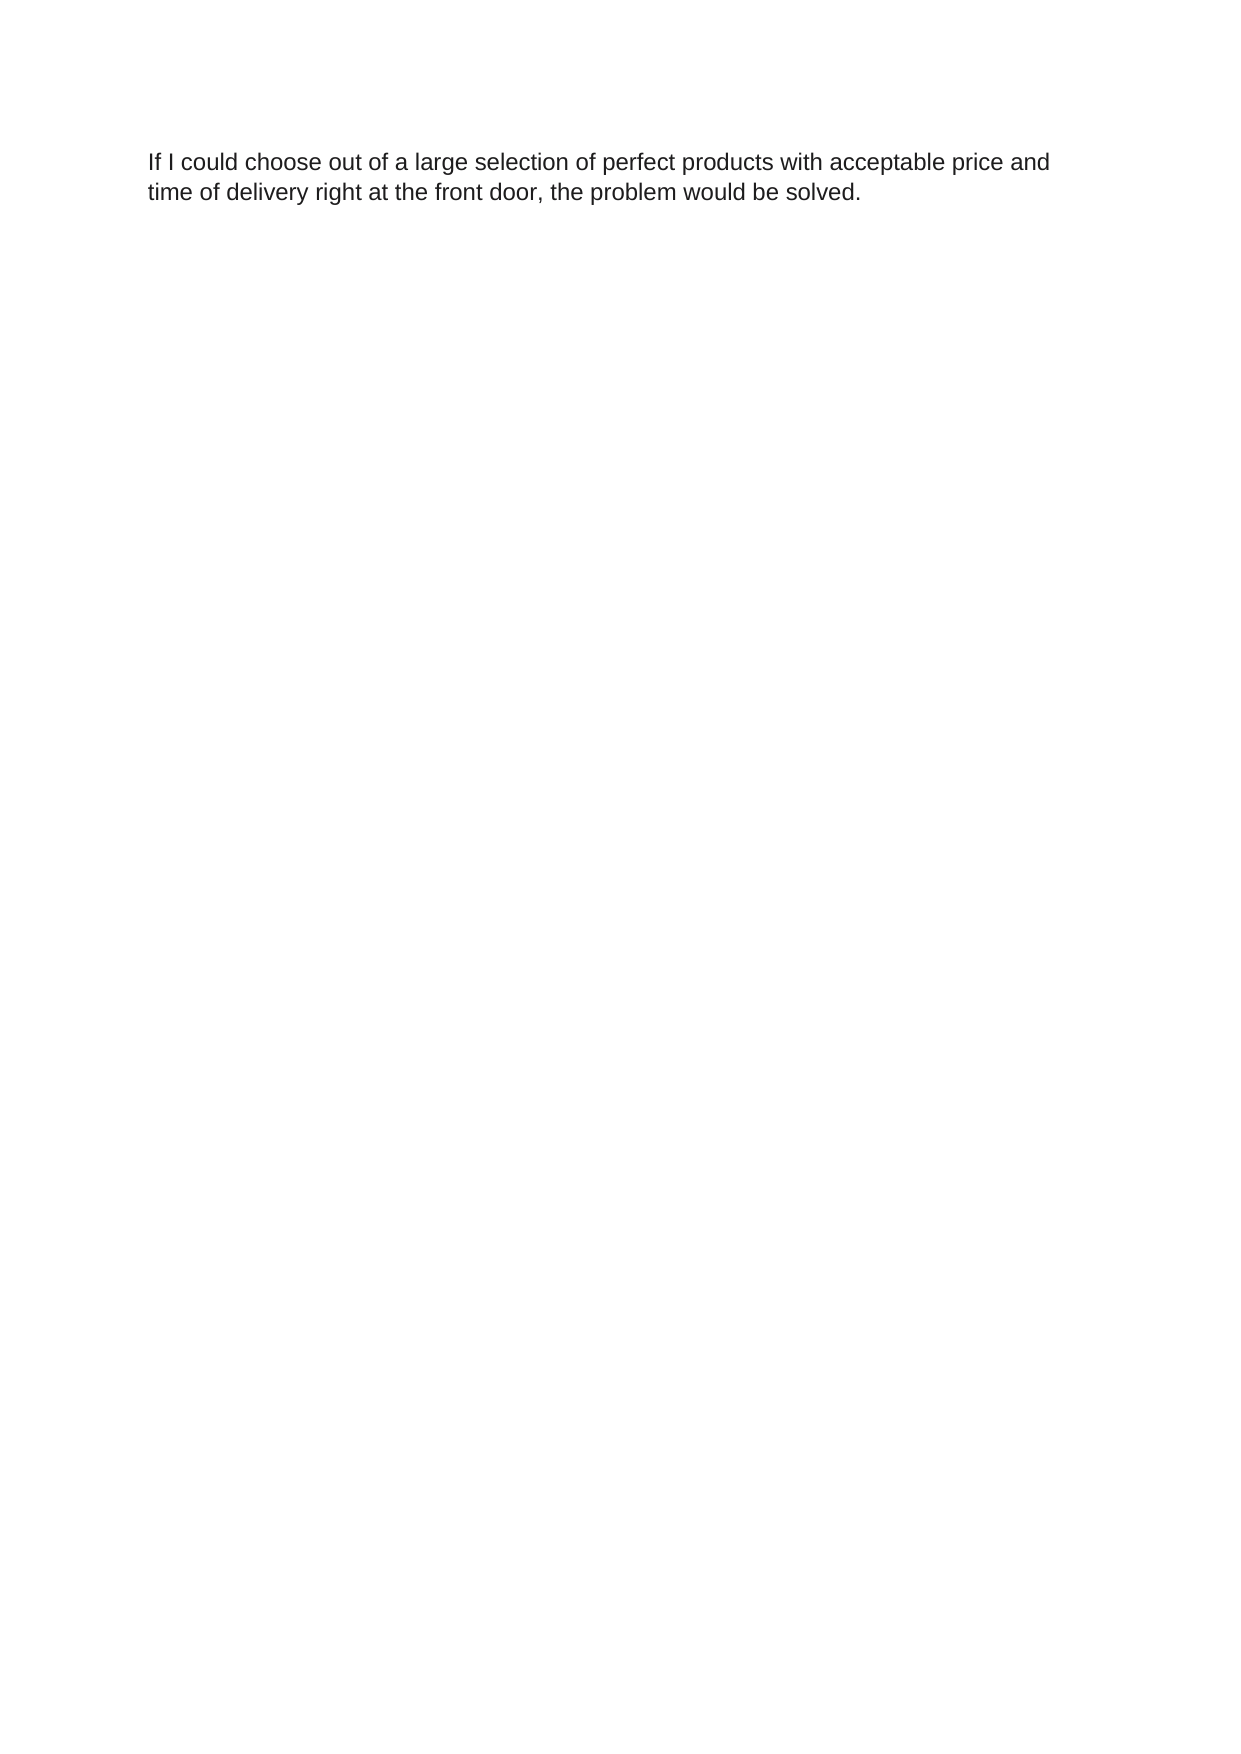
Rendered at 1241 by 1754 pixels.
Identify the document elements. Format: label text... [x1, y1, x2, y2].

text If I could choose out of a large selection of perfect products with acceptable price and time of delivery right at the front door, the problem would be solved. [148, 148, 1093, 205]
